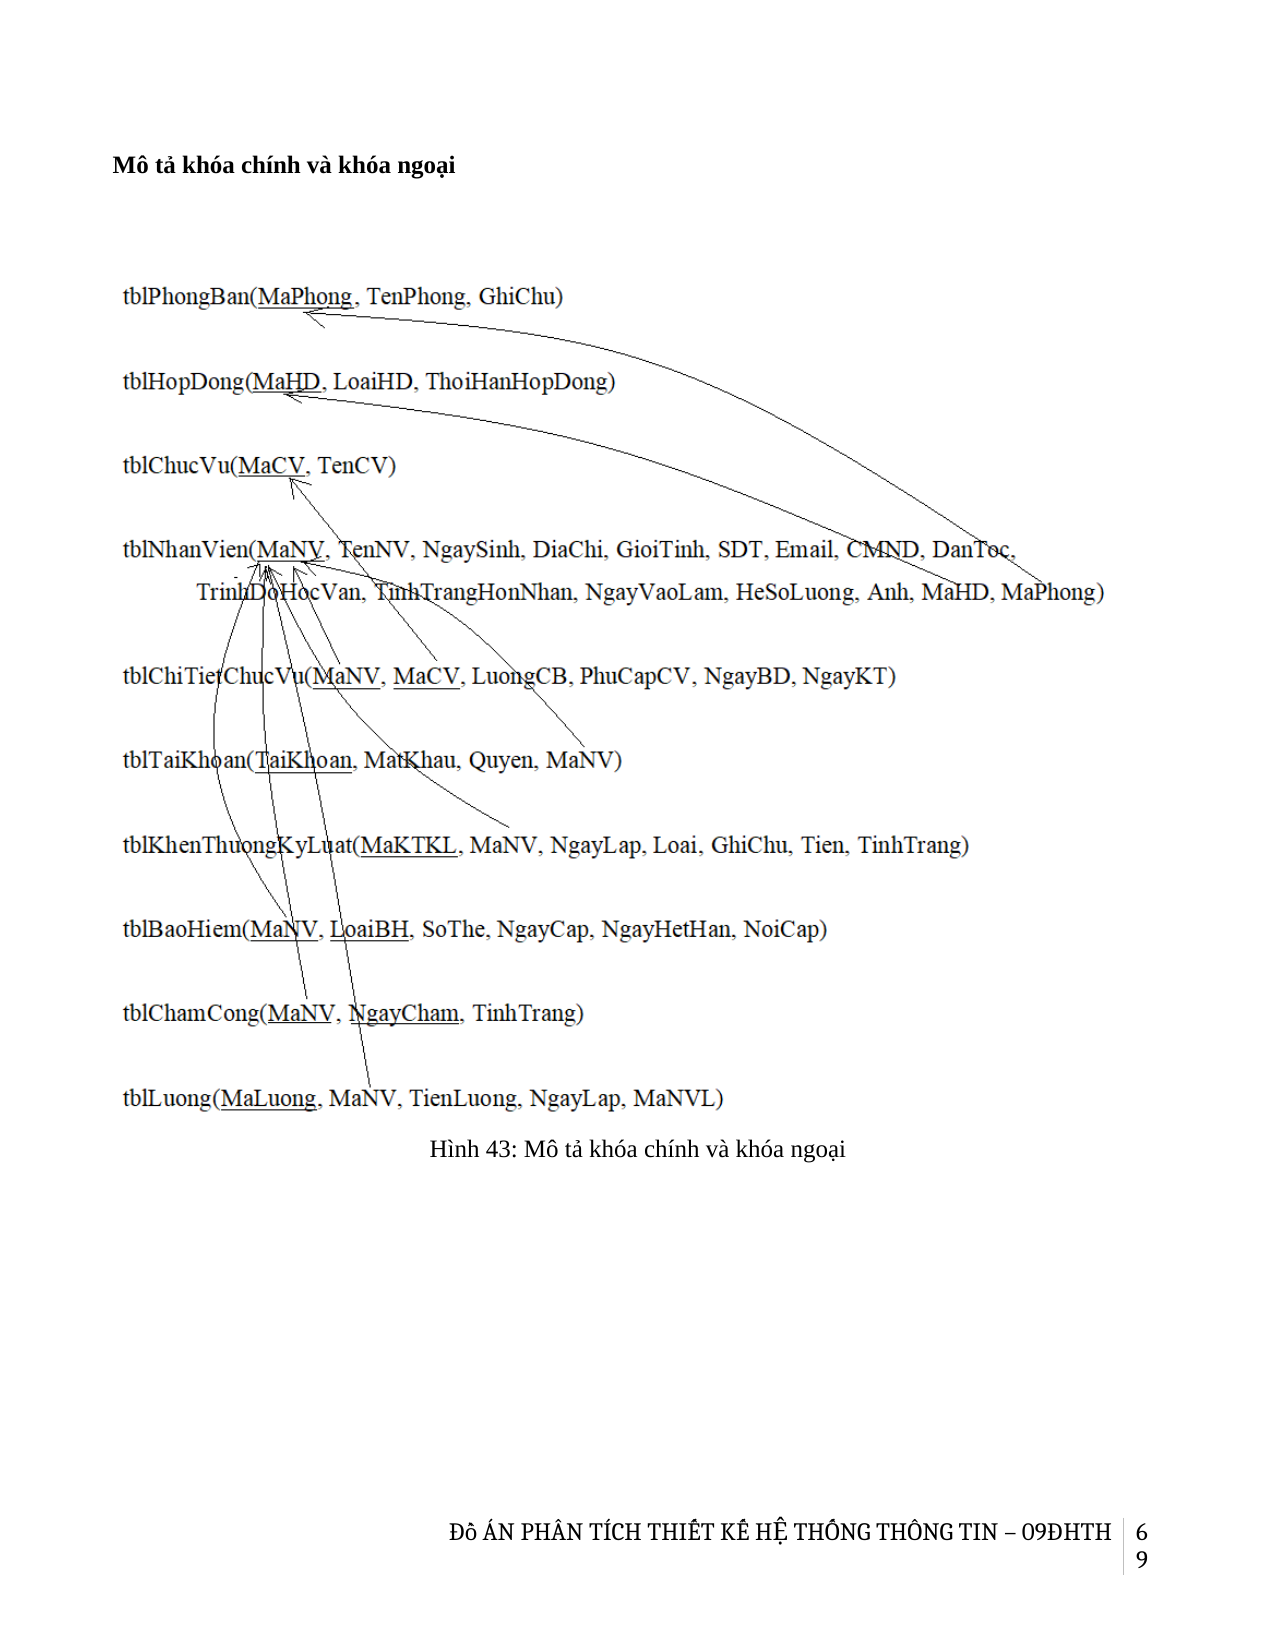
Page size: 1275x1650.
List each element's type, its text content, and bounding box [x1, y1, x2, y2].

picture [112, 193, 1163, 1121]
text Mô tả khóa chính và khóa ngoại [112, 150, 1162, 193]
text Hình 43: Mô tả khóa chính và khóa ngoại [112, 1134, 1162, 1163]
